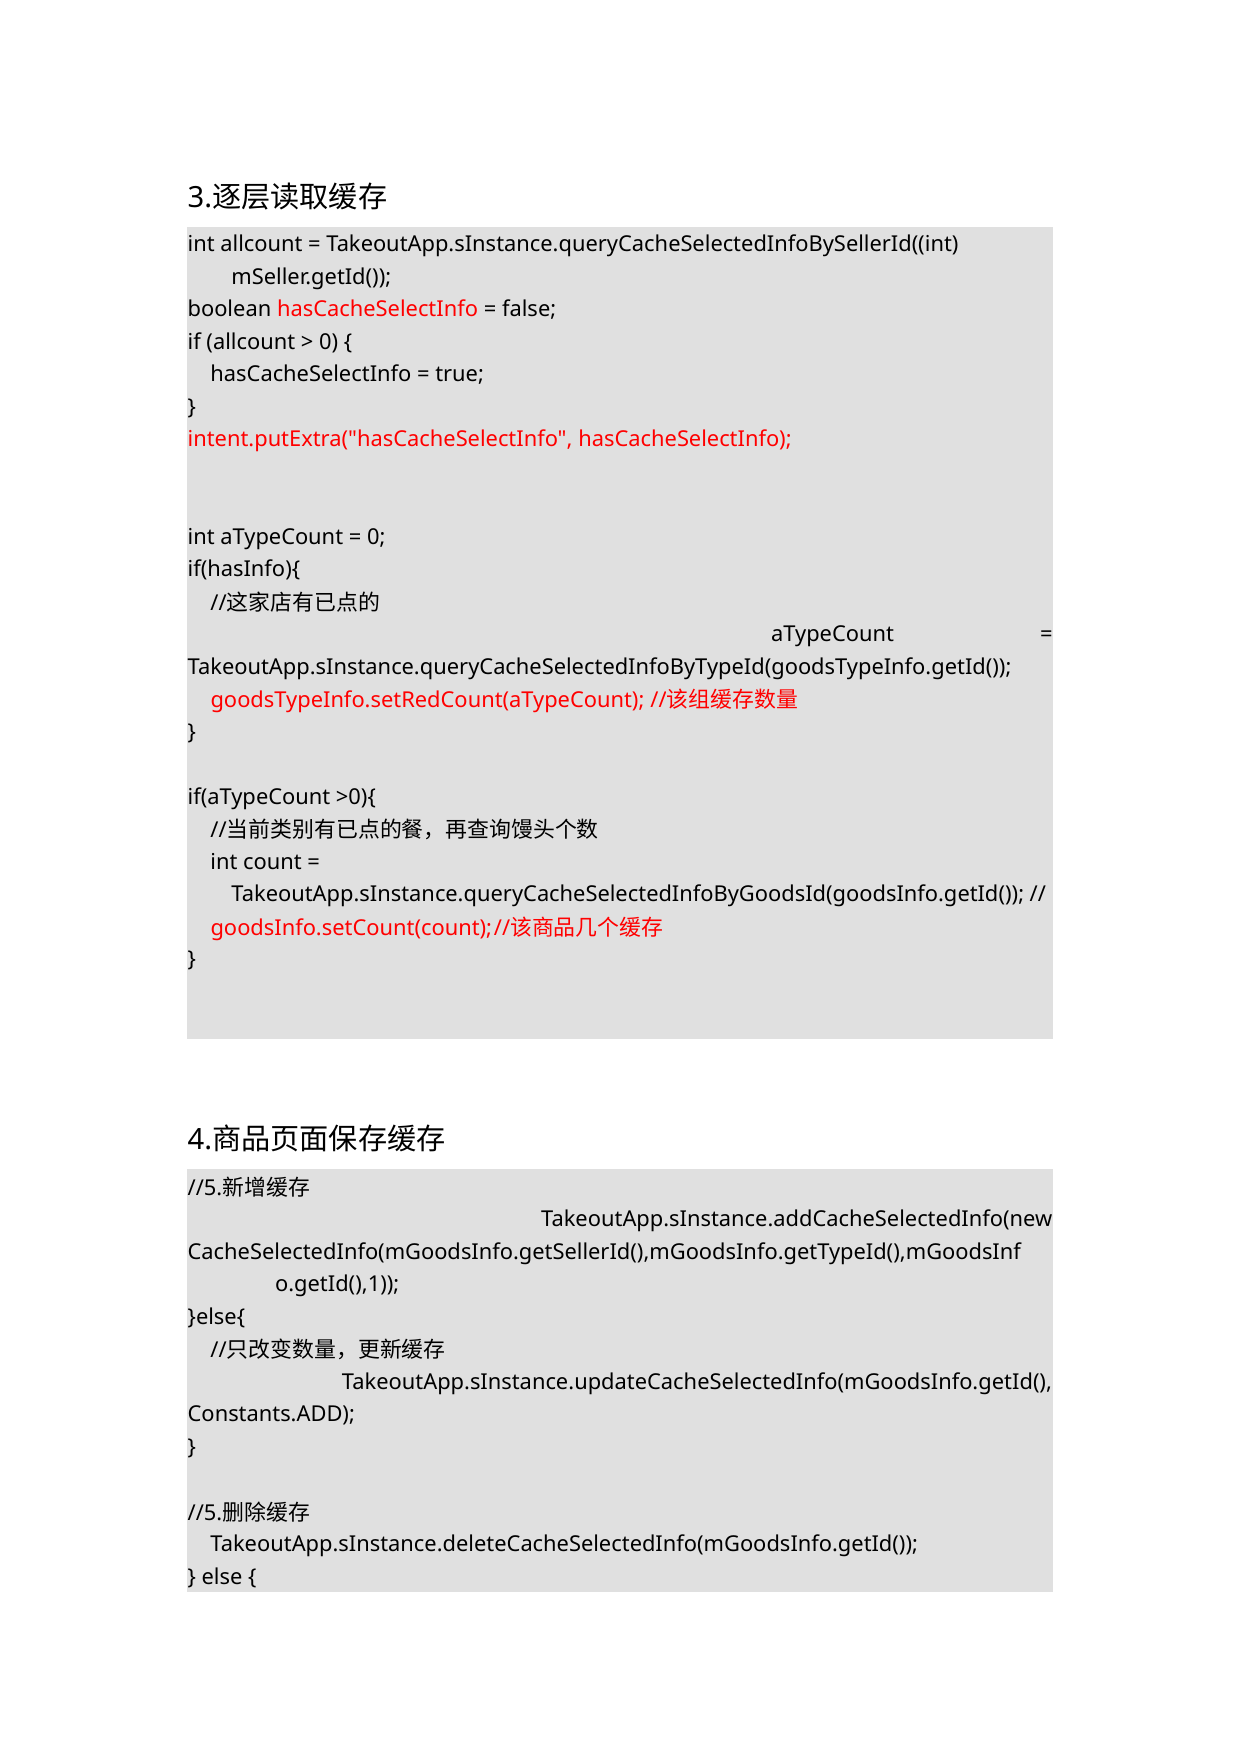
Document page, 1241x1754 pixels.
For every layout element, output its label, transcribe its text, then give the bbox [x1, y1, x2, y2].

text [187, 1494, 1053, 1592]
text intent.putExtra("hasCacheSelectInfo", hasCacheSelectInfo); [187, 422, 1053, 454]
list 4.商品页面保存缓存 [187, 1039, 1053, 1169]
text if(aTypeCount >0){ //当前类别有已点的餐，再查询馒头个数 int count = TakeoutApp.sInstance.queryCacheSelectedInfoByGoodsId(goodsInfo.getId()); // goodsInfo.setCount(count); //该商品几个缓存 } [187, 779, 1053, 974]
text int allcount = TakeoutApp.sInstance.queryCacheSelectedInfoBySellerId((int) mSeller.getId()); boolean hasCacheSelectInfo = false; if (allcount > 0) { hasCacheSelectInfo = true; } [187, 227, 1053, 422]
list 3.逐层读取缓存 [187, 162, 1053, 227]
text //5.新增缓存 TakeoutApp.sInstance.addCacheSelectedInfo(new CacheSelectedInfo(mGoodsInfo.getSellerId(),mGoodsInfo.getTypeId(),mGoodsInf o.getId(),1)); }else{ //只改变数量，更新缓存 TakeoutApp.sInstance.updateCacheSelectedInfo(mGoodsInfo.getId(), Constants.ADD); } [187, 1169, 1053, 1462]
text int aTypeCount = 0; if(hasInfo){ //这家店有已点的 aTypeCount = TakeoutApp.sInstance.queryCacheSelectedInfoByTypeId(goodsTypeInfo.getId()); goodsTypeInfo.setRedCount(aTypeCount); //该组缓存数量 } [187, 519, 1053, 747]
